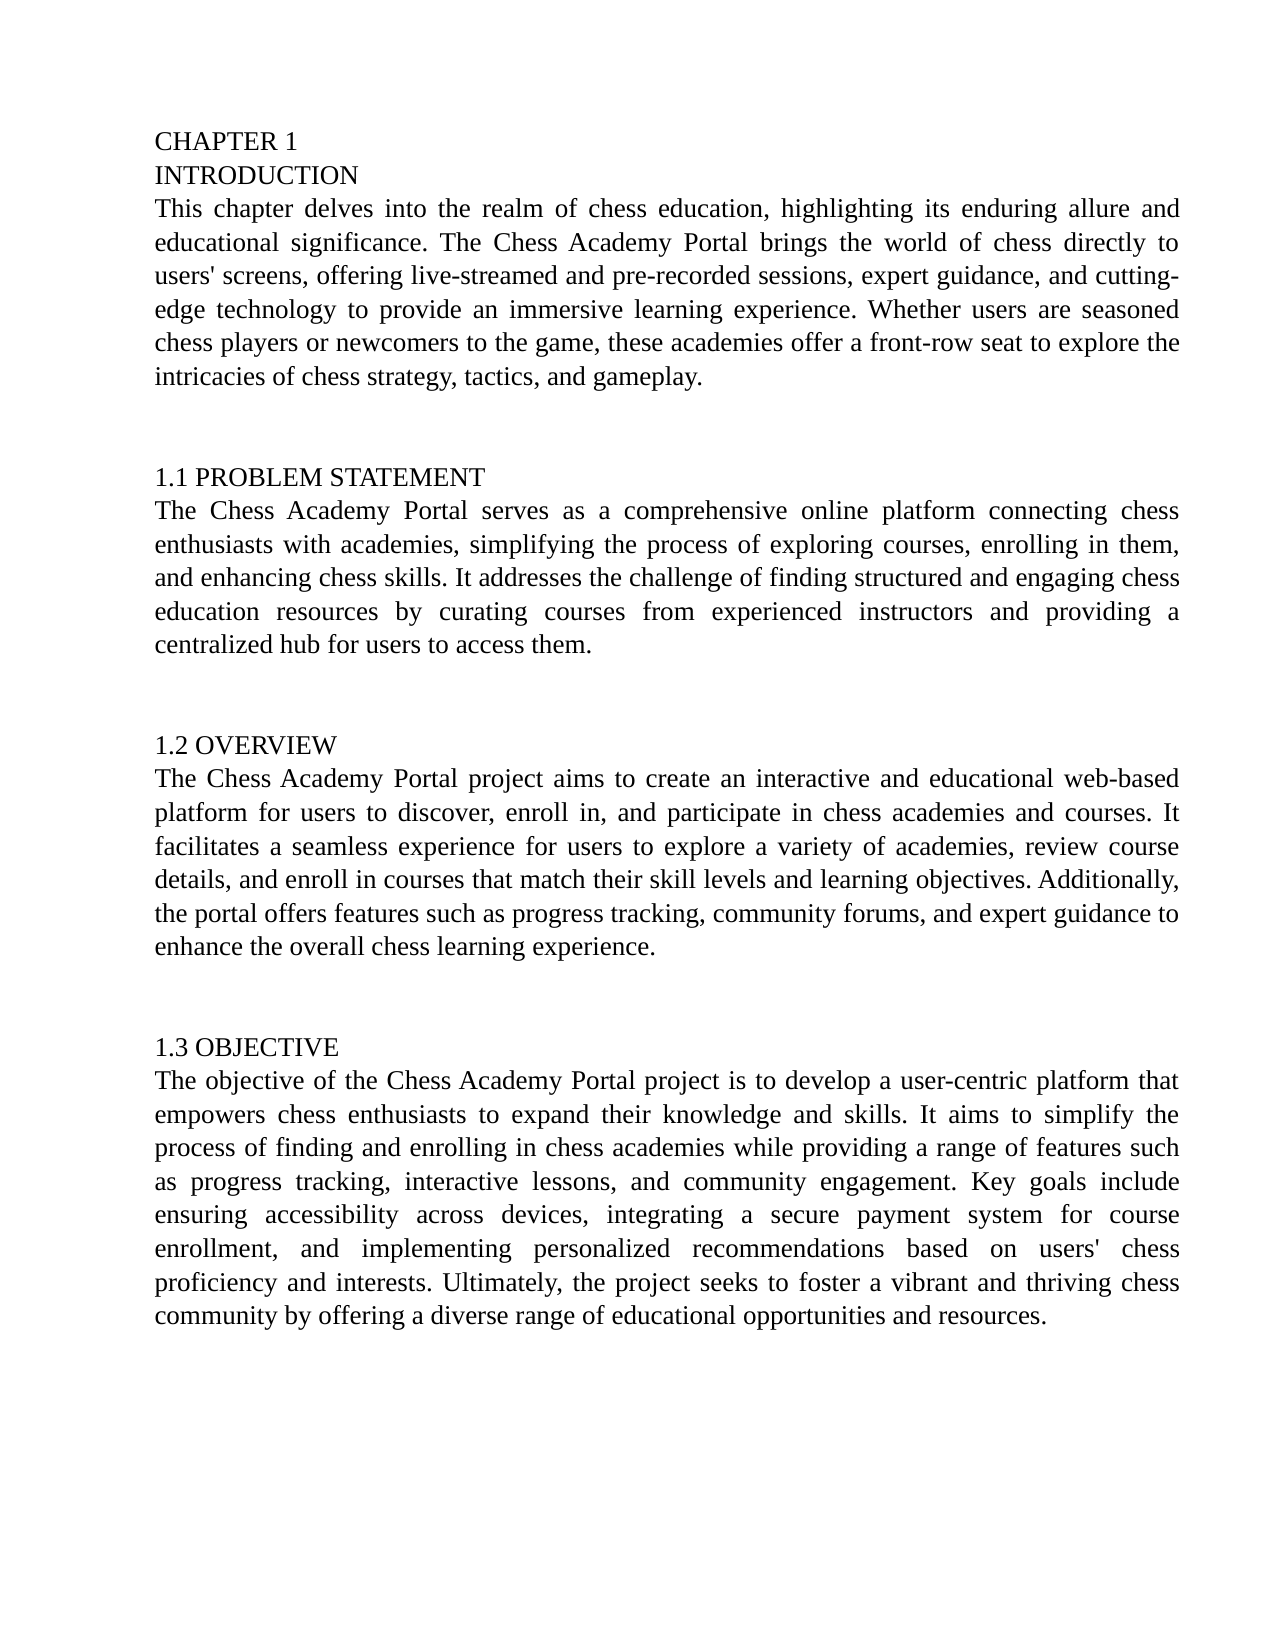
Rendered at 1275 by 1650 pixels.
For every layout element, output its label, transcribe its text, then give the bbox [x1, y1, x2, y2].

text The Chess Academy Portal serves as a comprehensive online platform connecting chess enthusiasts with academies, simplifying the process of exploring courses, enrolling in them, and enhancing chess skills. It addresses the challenge of finding structured and engaging chess education resources by curating courses from experienced instructors and providing a centralized hub for users to access them. [154, 494, 1181, 659]
text 1.2 OVERVIEW [154, 729, 1181, 760]
text 1.3 OBJECTIVE [154, 1031, 1181, 1062]
text CHAPTER 1 [154, 125, 1181, 156]
text INTRODUCTION [154, 159, 1181, 190]
text This chapter delves into the realm of chess education, highlighting its enduring allure and educational significance. The Chess Academy Portal brings the world of chess directly to users' screens, offering live-streamed and pre-recorded sessions, expert guidance, and cutting-edge technology to provide an immersive learning experience. Whether users are seasoned chess players or newcomers to the game, these academies offer a front-row seat to explore the intricacies of chess strategy, tactics, and gameplay. [154, 192, 1181, 391]
text 1.1 PROBLEM STATEMENT [154, 461, 1181, 492]
text The Chess Academy Portal project aims to create an interactive and educational web-based platform for users to discover, enroll in, and participate in chess academies and courses. It facilitates a seamless experience for users to explore a variety of academies, review course details, and enroll in courses that match their skill levels and learning objectives. Additionally, the portal offers features such as progress tracking, community forums, and expert guidance to enhance the overall chess learning experience. [154, 762, 1181, 961]
text The objective of the Chess Academy Portal project is to develop a user-centric platform that empowers chess enthusiasts to expand their knowledge and skills. It aims to simplify the process of finding and enrolling in chess academies while providing a range of features such as progress tracking, interactive lessons, and community engagement. Key goals include ensuring accessibility across devices, integrating a secure payment system for course enrollment, and implementing personalized recommendations based on users' chess proficiency and interests. Ultimately, the project seeks to foster a vibrant and thriving chess community by offering a diverse range of educational opportunities and resources. [154, 1064, 1181, 1330]
